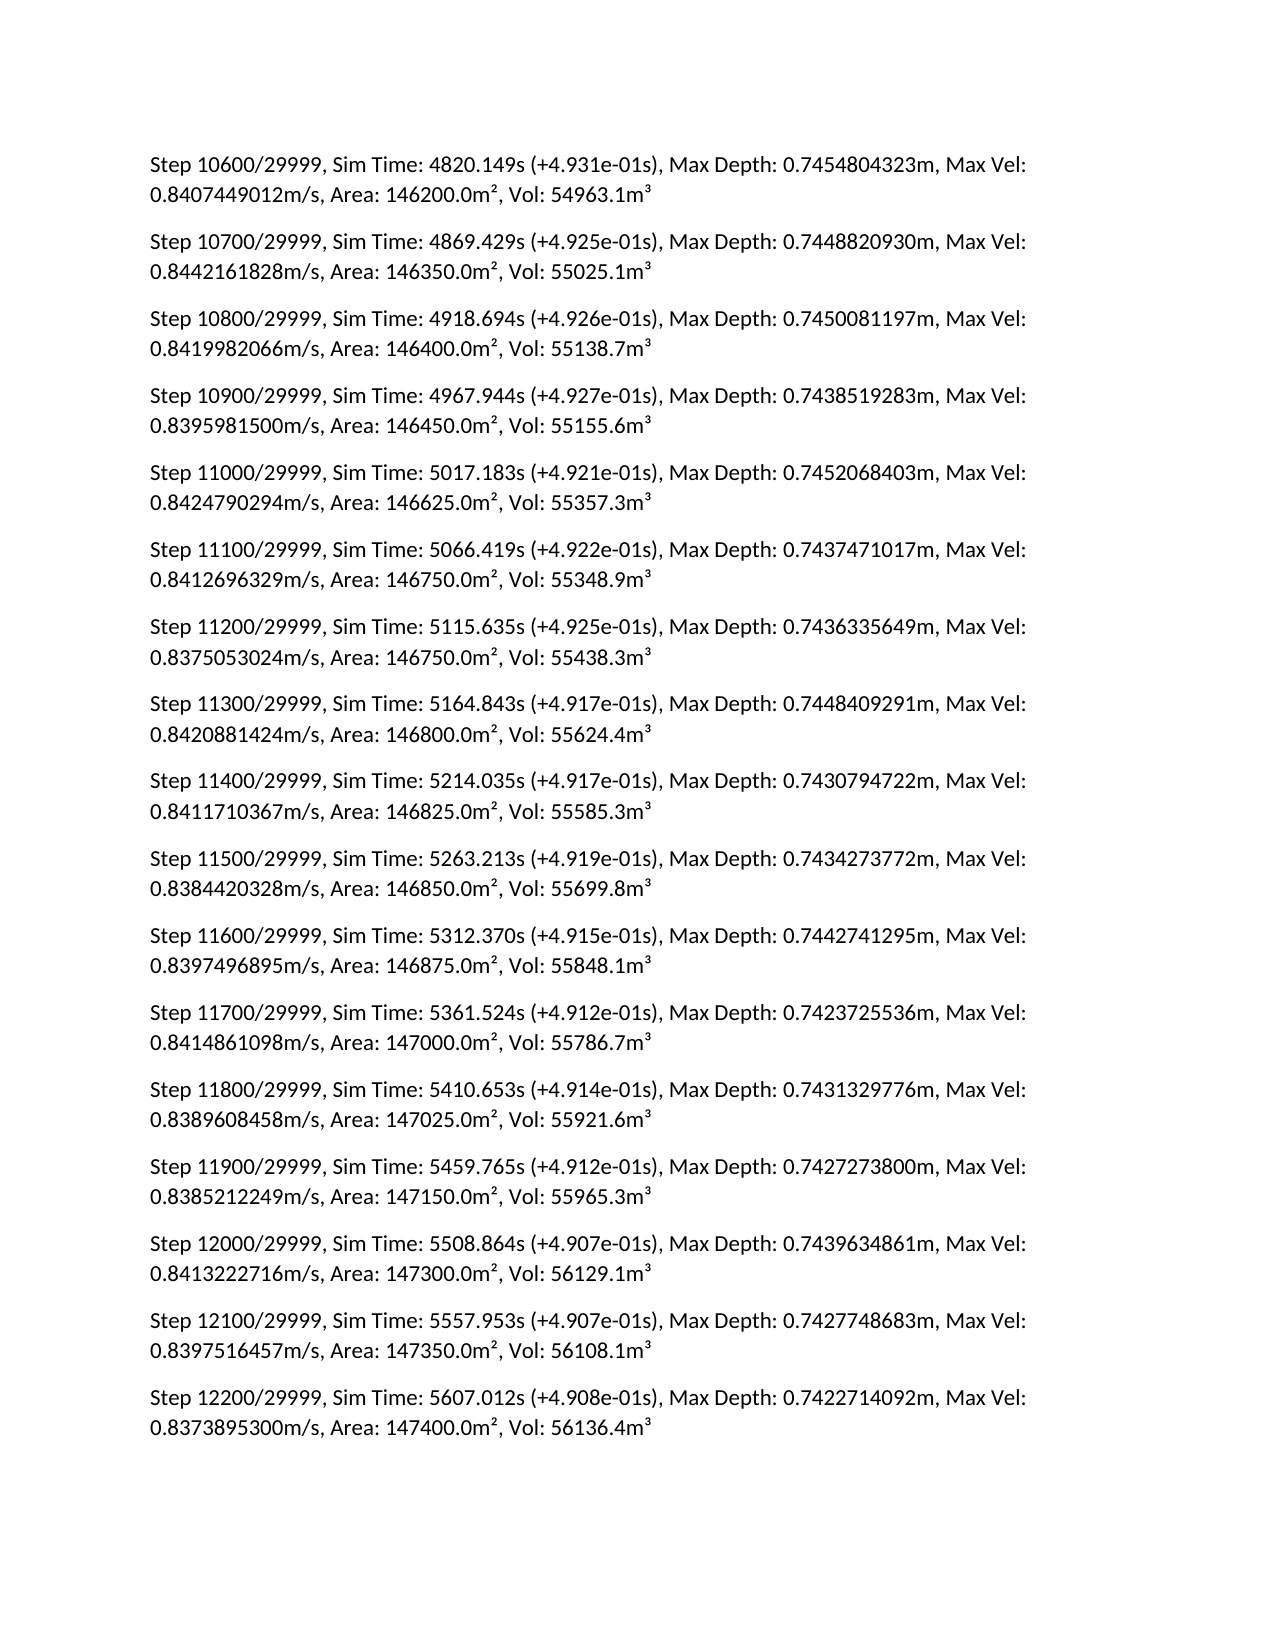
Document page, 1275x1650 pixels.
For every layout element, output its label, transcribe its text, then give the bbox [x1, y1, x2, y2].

text Step 11200/29999, Sim Time: 5115.635s (+4.925e-01s), Max Depth: 0.7436335649m, Max Vel: 0.8375053024m/s, Area: 146750.0m², Vol: 55438.3m³ [150, 612, 1125, 671]
text Step 10600/29999, Sim Time: 4820.149s (+4.931e-01s), Max Depth: 0.7454804323m, Max Vel: 0.8407449012m/s, Area: 146200.0m², Vol: 54963.1m³ [150, 150, 1125, 208]
text Step 10900/29999, Sim Time: 4967.944s (+4.927e-01s), Max Depth: 0.7438519283m, Max Vel: 0.8395981500m/s, Area: 146450.0m², Vol: 55155.6m³ [150, 381, 1125, 439]
text Step 11800/29999, Sim Time: 5410.653s (+4.914e-01s), Max Depth: 0.7431329776m, Max Vel: 0.8389608458m/s, Area: 147025.0m², Vol: 55921.6m³ [150, 1075, 1125, 1133]
text Step 11700/29999, Sim Time: 5361.524s (+4.912e-01s), Max Depth: 0.7423725536m, Max Vel: 0.8414861098m/s, Area: 147000.0m², Vol: 55786.7m³ [150, 998, 1125, 1056]
text Step 12200/29999, Sim Time: 5607.012s (+4.908e-01s), Max Depth: 0.7422714092m, Max Vel: 0.8373895300m/s, Area: 147400.0m², Vol: 56136.4m³ [150, 1383, 1125, 1442]
text Step 11600/29999, Sim Time: 5312.370s (+4.915e-01s), Max Depth: 0.7442741295m, Max Vel: 0.8397496895m/s, Area: 146875.0m², Vol: 55848.1m³ [150, 921, 1125, 979]
text Step 11900/29999, Sim Time: 5459.765s (+4.912e-01s), Max Depth: 0.7427273800m, Max Vel: 0.8385212249m/s, Area: 147150.0m², Vol: 55965.3m³ [150, 1152, 1125, 1210]
text Step 12000/29999, Sim Time: 5508.864s (+4.907e-01s), Max Depth: 0.7439634861m, Max Vel: 0.8413222716m/s, Area: 147300.0m², Vol: 56129.1m³ [150, 1229, 1125, 1287]
text Step 11100/29999, Sim Time: 5066.419s (+4.922e-01s), Max Depth: 0.7437471017m, Max Vel: 0.8412696329m/s, Area: 146750.0m², Vol: 55348.9m³ [150, 535, 1125, 594]
text Step 11000/29999, Sim Time: 5017.183s (+4.921e-01s), Max Depth: 0.7452068403m, Max Vel: 0.8424790294m/s, Area: 146625.0m², Vol: 55357.3m³ [150, 458, 1125, 517]
text Step 10700/29999, Sim Time: 4869.429s (+4.925e-01s), Max Depth: 0.7448820930m, Max Vel: 0.8442161828m/s, Area: 146350.0m², Vol: 55025.1m³ [150, 227, 1125, 285]
text Step 11300/29999, Sim Time: 5164.843s (+4.917e-01s), Max Depth: 0.7448409291m, Max Vel: 0.8420881424m/s, Area: 146800.0m², Vol: 55624.4m³ [150, 689, 1125, 748]
text Step 11400/29999, Sim Time: 5214.035s (+4.917e-01s), Max Depth: 0.7430794722m, Max Vel: 0.8411710367m/s, Area: 146825.0m², Vol: 55585.3m³ [150, 767, 1125, 825]
text Step 12100/29999, Sim Time: 5557.953s (+4.907e-01s), Max Depth: 0.7427748683m, Max Vel: 0.8397516457m/s, Area: 147350.0m², Vol: 56108.1m³ [150, 1306, 1125, 1364]
text Step 11500/29999, Sim Time: 5263.213s (+4.919e-01s), Max Depth: 0.7434273772m, Max Vel: 0.8384420328m/s, Area: 146850.0m², Vol: 55699.8m³ [150, 844, 1125, 902]
text Step 10800/29999, Sim Time: 4918.694s (+4.926e-01s), Max Depth: 0.7450081197m, Max Vel: 0.8419982066m/s, Area: 146400.0m², Vol: 55138.7m³ [150, 304, 1125, 362]
